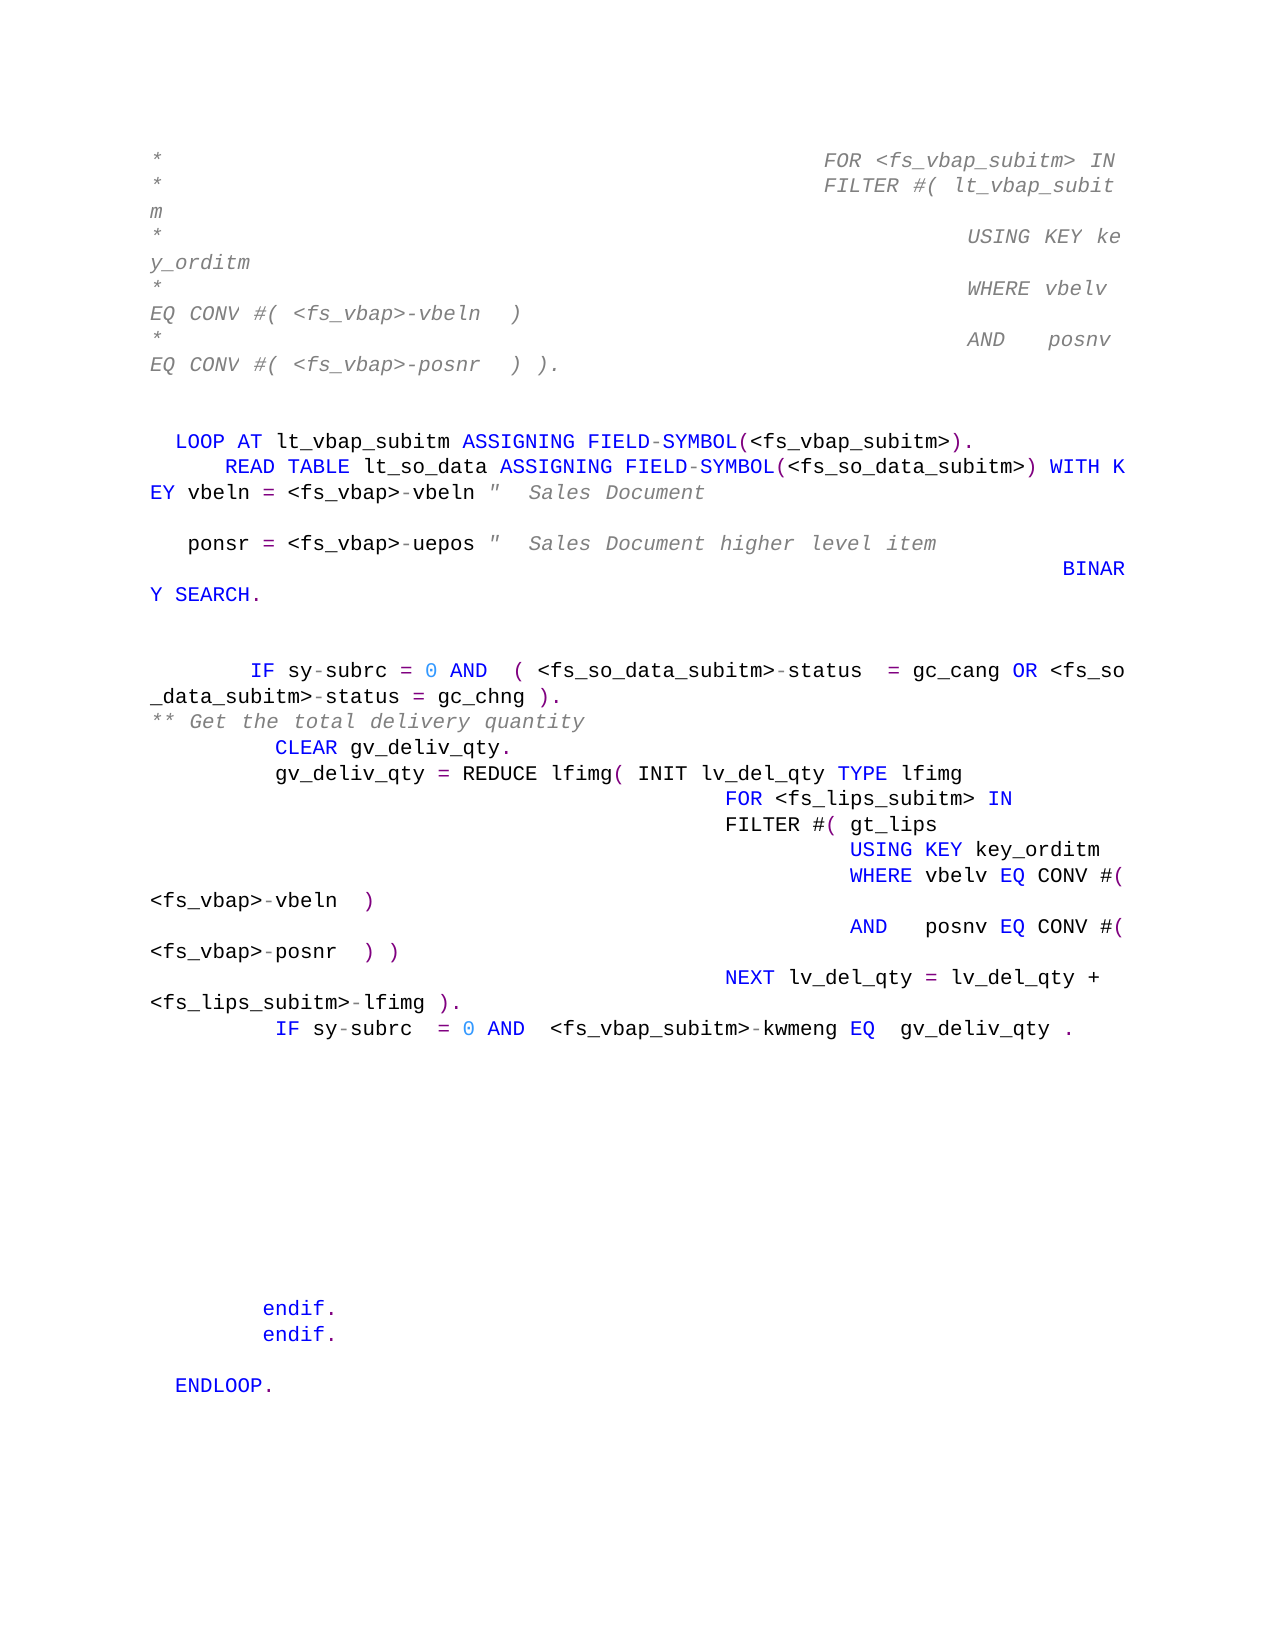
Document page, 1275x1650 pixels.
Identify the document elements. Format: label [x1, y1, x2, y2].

text [150, 150, 1125, 1475]
